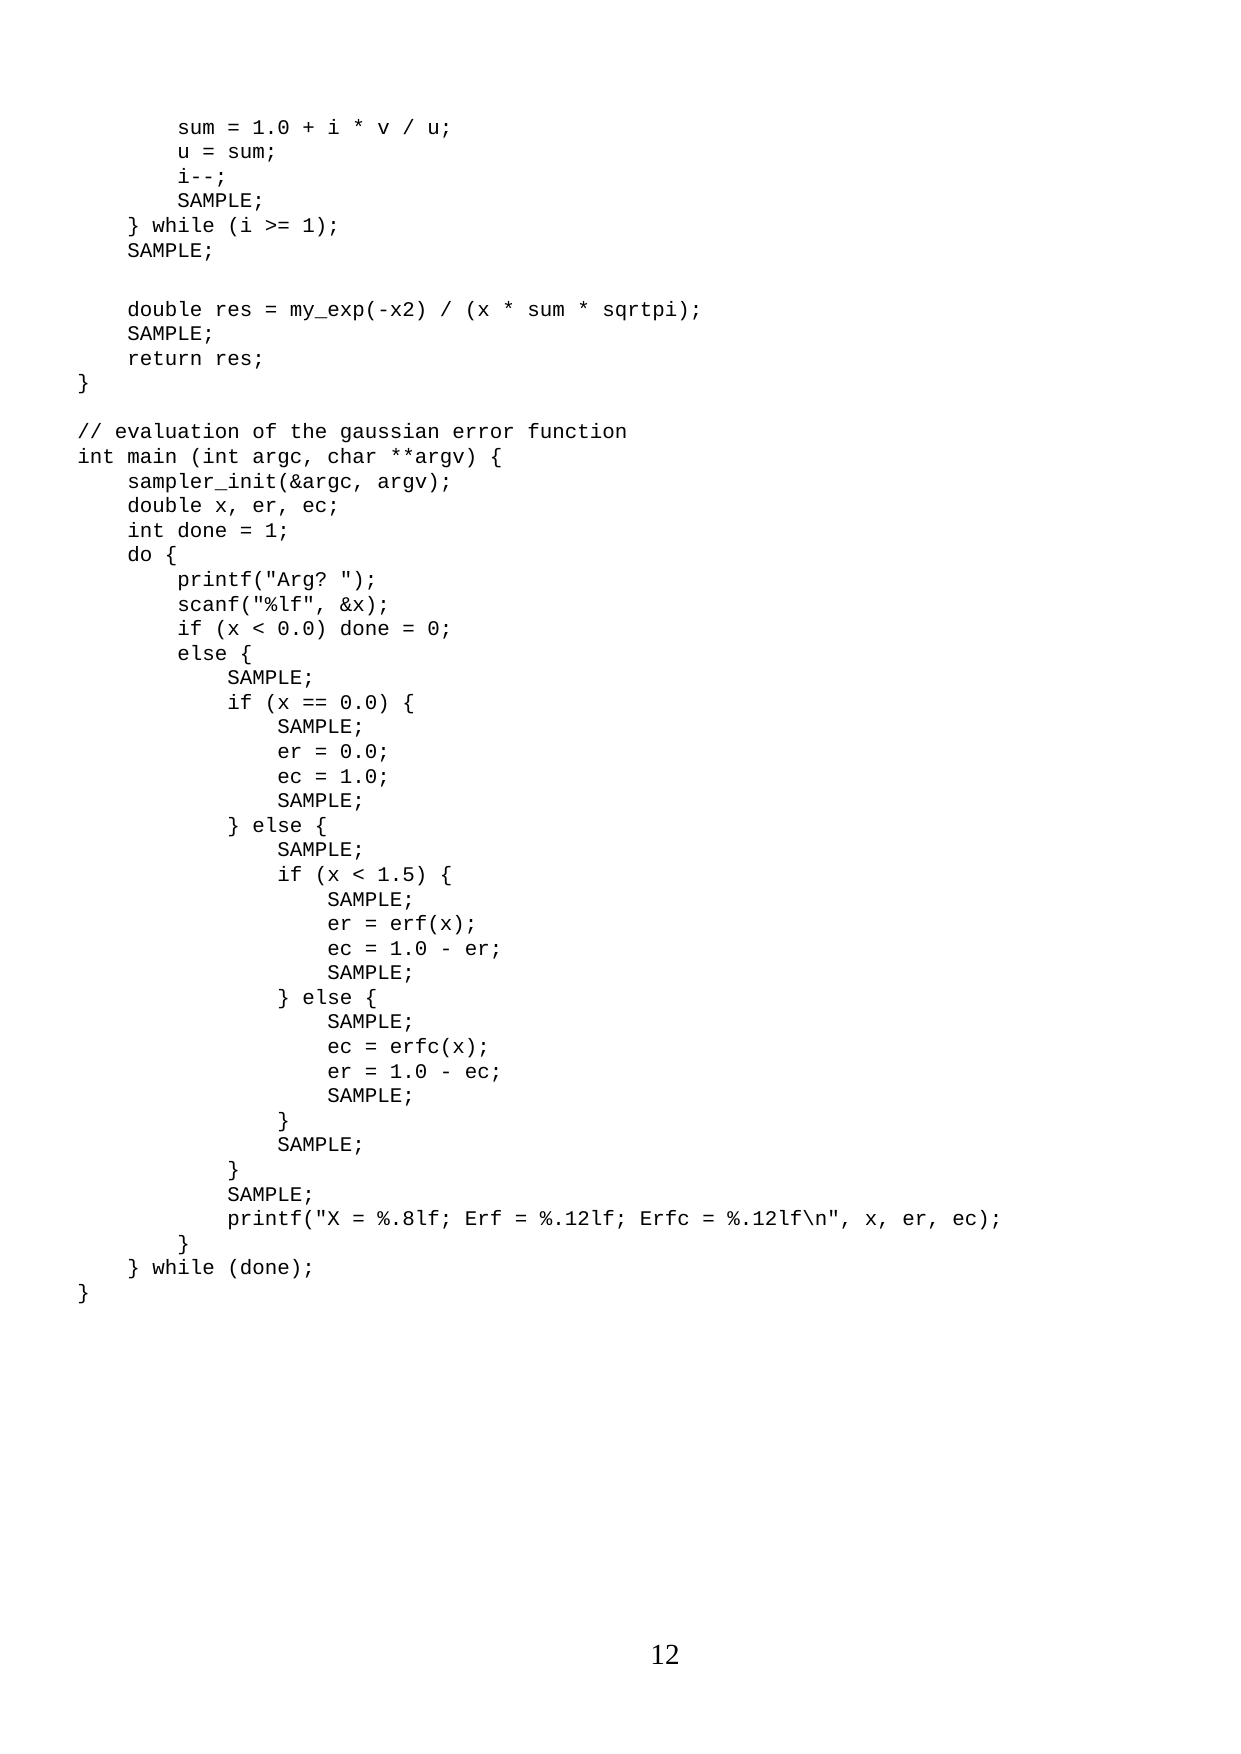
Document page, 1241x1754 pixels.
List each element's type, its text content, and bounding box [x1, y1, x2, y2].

text int done = 1; [77, 520, 1163, 543]
text ec = 1.0 - er; [77, 938, 1163, 961]
text } [77, 1282, 1163, 1306]
text double res = my_exp(-x2) / (x * sum * sqrtpi); [77, 299, 1163, 322]
text printf("Arg? "); [77, 569, 1163, 593]
text er = erf(x); [77, 913, 1163, 937]
text SAMPLE; [77, 790, 1163, 814]
text SAMPLE; [77, 1184, 1163, 1207]
text SAMPLE; [77, 717, 1163, 740]
text int main (int argc, char **argv) { [77, 446, 1163, 470]
text SAMPLE; [77, 962, 1163, 986]
text SAMPLE; [77, 667, 1163, 691]
text SAMPLE; [77, 839, 1163, 863]
text else { [77, 643, 1163, 666]
text // evaluation of the gaussian error function [77, 422, 1163, 445]
text ec = erfc(x); [77, 1036, 1163, 1060]
text } while (done); [77, 1257, 1163, 1281]
text } while (i >= 1); [77, 215, 1163, 239]
text SAMPLE; [77, 239, 1163, 263]
text SAMPLE; [77, 1012, 1163, 1035]
text do { [77, 544, 1163, 568]
text i--; [77, 166, 1163, 189]
text sampler_init(&argc, argv); [77, 471, 1163, 494]
text if (x < 1.5) { [77, 864, 1163, 888]
text } [77, 1110, 1163, 1133]
text } [77, 1233, 1163, 1256]
text sum = 1.0 + i * v / u; [77, 117, 1163, 140]
text } [77, 1159, 1163, 1183]
text SAMPLE; [77, 889, 1163, 912]
text SAMPLE; [77, 323, 1163, 347]
text scanf("%lf", &x); [77, 594, 1163, 617]
text } else { [77, 815, 1163, 838]
text if (x < 0.0) done = 0; [77, 618, 1163, 642]
text er = 1.0 - ec; [77, 1061, 1163, 1084]
text ec = 1.0; [77, 766, 1163, 789]
text if (x == 0.0) { [77, 692, 1163, 716]
text } [77, 372, 1163, 396]
text double x, er, ec; [77, 495, 1163, 519]
text SAMPLE; [77, 190, 1163, 214]
text } else { [77, 987, 1163, 1011]
text SAMPLE; [77, 1134, 1163, 1158]
text er = 0.0; [77, 741, 1163, 765]
text SAMPLE; [77, 1085, 1163, 1109]
text printf("X = %.8lf; Erf = %.12lf; Erfc = %.12lf\n", x, er, ec); [77, 1208, 1163, 1232]
text return res; [77, 348, 1163, 371]
text u = sum; [77, 141, 1163, 165]
